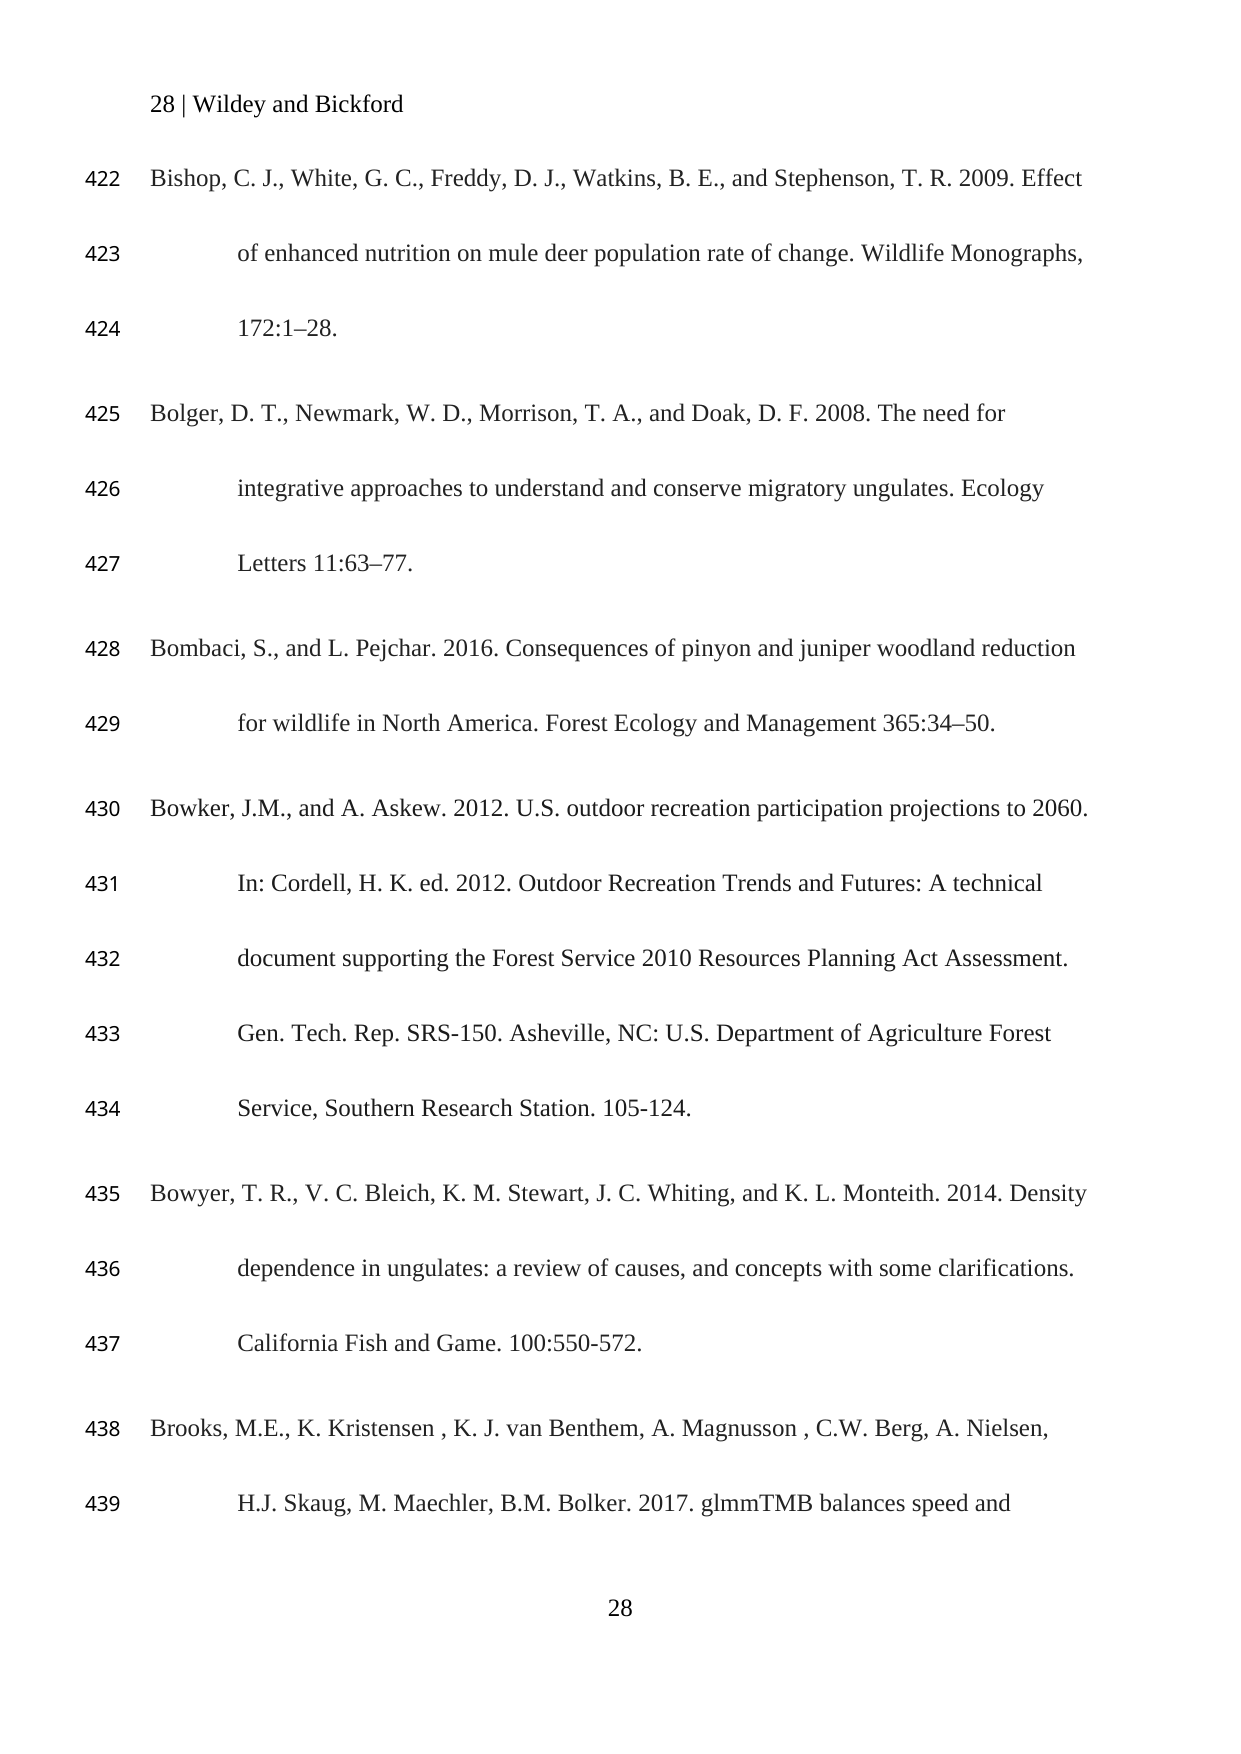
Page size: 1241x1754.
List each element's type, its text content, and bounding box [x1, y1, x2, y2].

text Bishop, C. J., White, G. C., Freddy, D. J., Watkins, B. E., and Stephenson, T. R. 2009. Effect of enhanced nutrition on mule deer population rate of change. Wildlife Monographs, 172:1–28. [150, 159, 1090, 347]
text Bolger, D. T., Newmark, W. D., Morrison, T. A., and Doak, D. F. 2008. The need for integrative approaches to understand and conserve migratory ungulates. Ecology Letters 11:63–77. [150, 394, 1090, 582]
text Bowyer, T. R., V. C. Bleich, K. M. Stewart, J. C. Whiting, and K. L. Monteith. 2014. Density dependence in ungulates: a review of causes, and concepts with some clarifications. California Fish and Game. 100:550-572. [150, 1174, 1090, 1362]
text Bombaci, S., and L. Pejchar. 2016. Consequences of pinyon and juniper woodland reduction for wildlife in North America. Forest Ecology and Management 365:34–50. [150, 629, 1090, 742]
text Bowker, J.M., and A. Askew. 2012. U.S. outdoor recreation participation projections to 2060. In: Cordell, H. K. ed. 2012. Outdoor Recreation Trends and Futures: A technical document supporting the Forest Service 2010 Resources Planning Act Assessment. Gen. Tech. Rep. SRS-150. Asheville, NC: U.S. Department of Agriculture Forest Service, Southern Research Station. 105-124. [150, 789, 1090, 1127]
